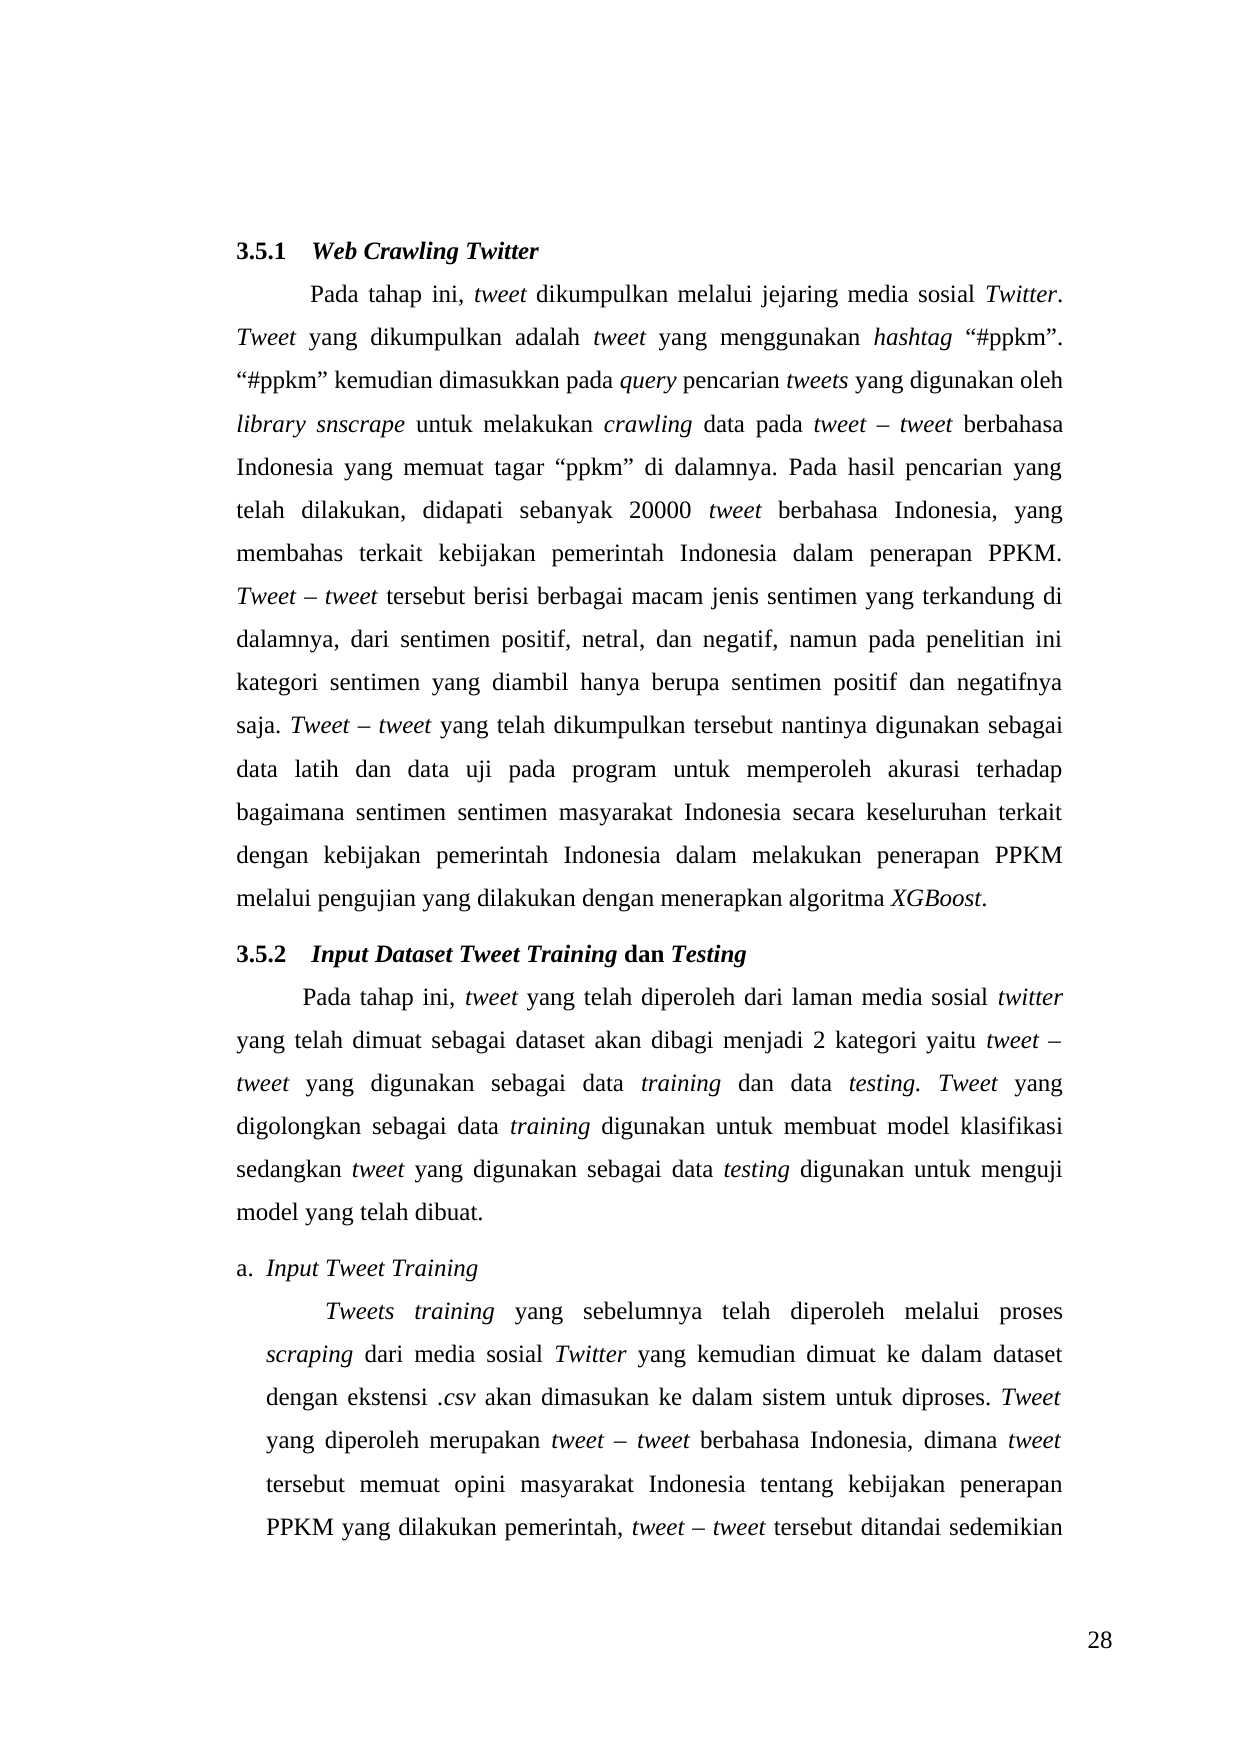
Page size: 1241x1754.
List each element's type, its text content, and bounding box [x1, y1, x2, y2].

subtitle Input Dataset Tweet Training dan Testing [236, 939, 1063, 967]
subtitle Web Crawling Twitter [236, 236, 1063, 265]
list Input Tweet Training [236, 1253, 1028, 1282]
text Pada tahap ini, tweet yang telah diperoleh dari laman media sosial twitter yang telah dimuat sebagai dataset akan dibagi menjadi 2 kategori yaitu tweet – tweet yang digunakan sebagai data training dan data testing. Tweet yang digolongkan sebagai data training digunakan untuk membuat model klasifikasi sedangkan tweet yang digunakan sebagai data testing digunakan untuk menguji model yang telah dibuat. [236, 982, 1063, 1226]
